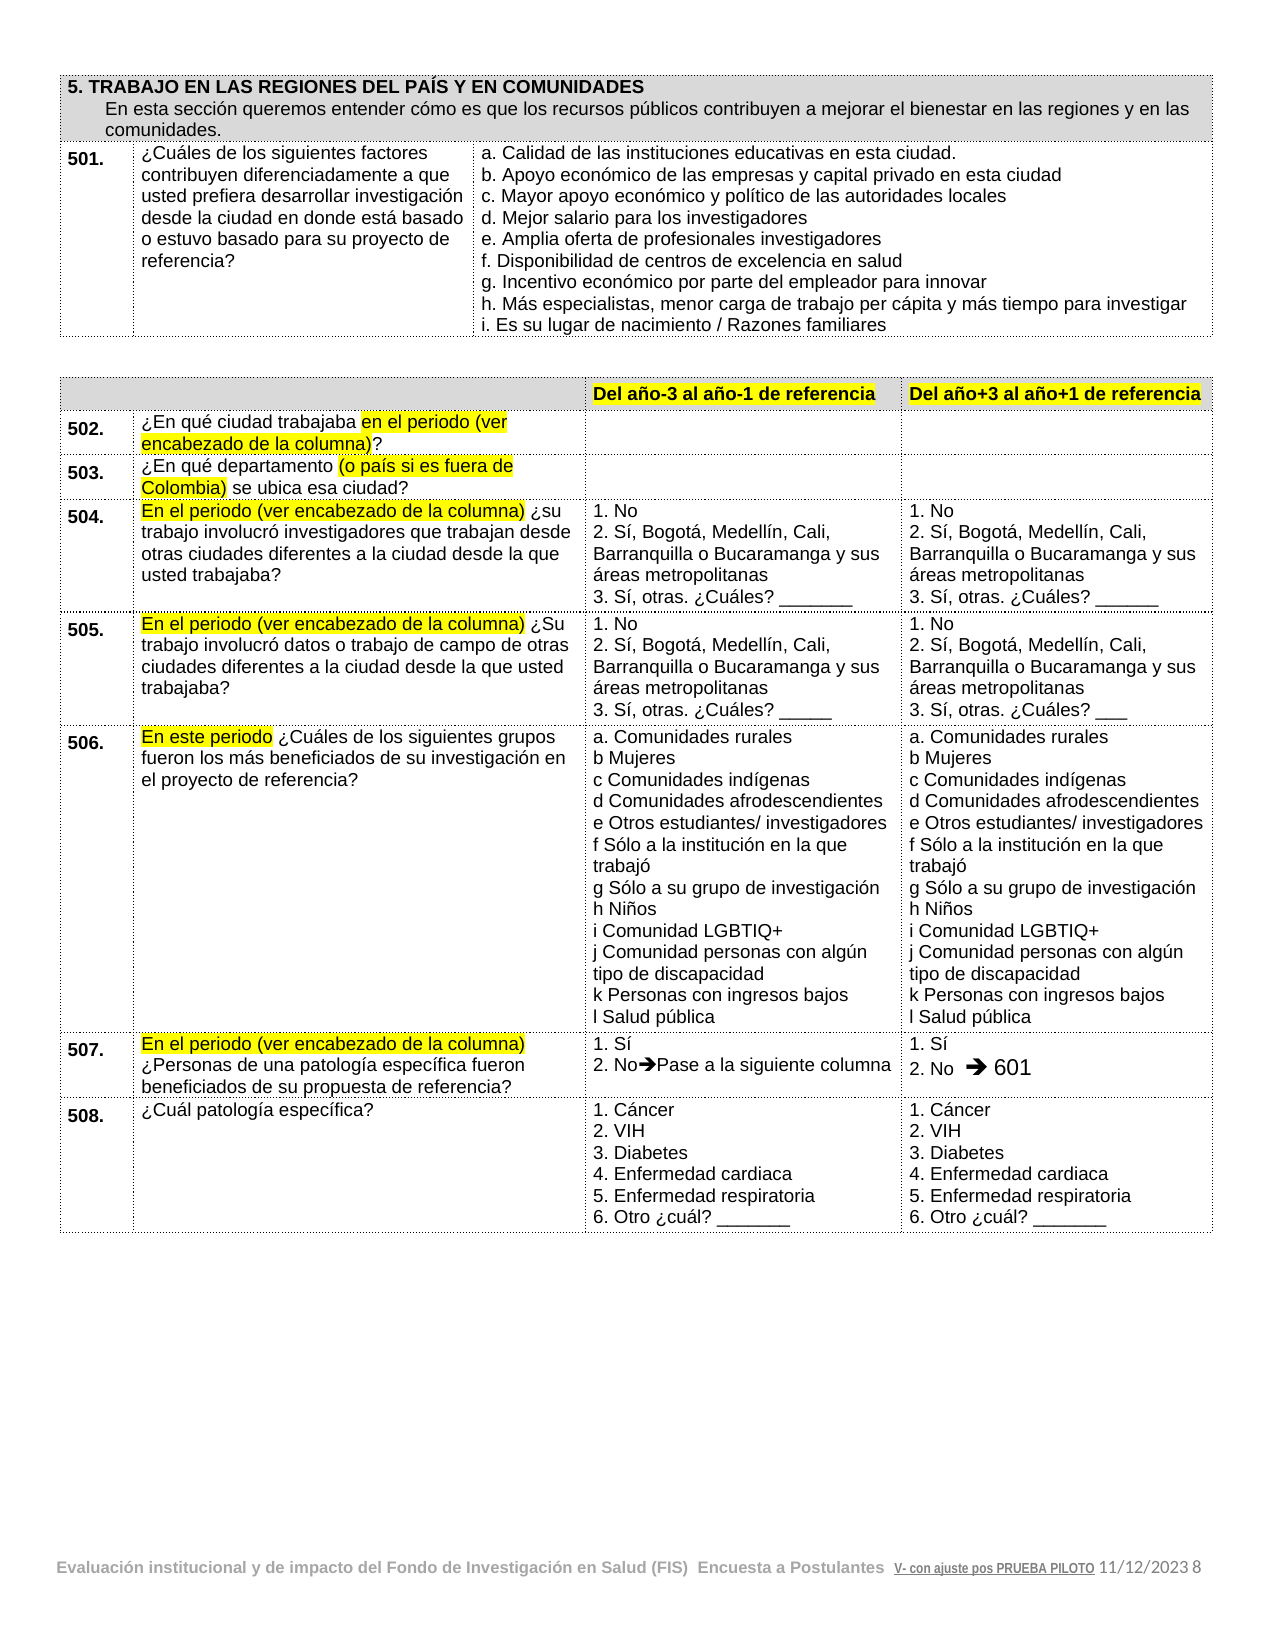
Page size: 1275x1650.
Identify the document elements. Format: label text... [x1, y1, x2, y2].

table_cell [586, 410, 902, 454]
table_cell [60, 454, 134, 498]
table_cell 1. Sí 2. No 601 [902, 1032, 1212, 1097]
table_cell 1. No 2. Sí, Bogotá, Medellín, Cali, Barranquilla o Bucaramanga y sus áreas metropolitanas 3. Sí, otras. ¿Cuáles? ______ [902, 499, 1212, 611]
table_cell a. Comunidades rurales b Mujeres c Comunidades indígenas d Comunidades afrodescendientes e Otros estudiantes/ investigadores f Sólo a la institución en la que trabajó g Sólo a su grupo de investigación h Niños i Comunidad LGBTIQ+ j Comunidad personas con algún tipo de discapacidad k Personas con ingresos bajos l Salud pública [586, 725, 902, 1032]
table_cell ¿Cuáles de los siguientes factores contribuyen diferenciadamente a que usted prefiera desarrollar investigación desde la ciudad en donde está basado o estuvo basado para su proyecto de referencia? [134, 141, 474, 336]
table_cell 1. No 2. Sí, Bogotá, Medellín, Cali, Barranquilla o Bucaramanga y sus áreas metropolitanas 3. Sí, otras. ¿Cuáles? ___ [902, 611, 1212, 724]
table_cell [60, 141, 134, 336]
table_cell [586, 454, 902, 498]
table_cell a. Calidad de las instituciones educativas en esta ciudad. b. Apoyo económico de las empresas y capital privado en esta ciudad c. Mayor apoyo económico y político de las autoridades locales d. Mejor salario para los investigadores e. Amplia oferta de profesionales investigadores f. Disponibilidad de centros de excelencia en salud g. Incentivo económico por parte del empleador para innovar h. Más especialistas, menor carga de trabajo per cápita y más tiempo para investigar i. Es su lugar de nacimiento / Razones familiares [474, 141, 1212, 336]
table_cell ¿Cuál patología específica? [134, 1097, 586, 1232]
table_cell 1. No 2. Sí, Bogotá, Medellín, Cali, Barranquilla o Bucaramanga y sus áreas metropolitanas 3. Sí, otras. ¿Cuáles? _______ [586, 499, 902, 611]
table_cell ¿En qué departamento (o país si es fuera de Colombia) se ubica esa ciudad? [134, 454, 586, 498]
table_cell [60, 499, 134, 611]
table_cell ¿En qué ciudad trabajaba en el periodo (ver encabezado de la columna)? [372, 410, 586, 454]
table_cell [60, 725, 134, 1032]
table_header 5. TRABAJO EN LAS REGIONES DEL PAÍS Y EN COMUNIDADES En esta sección queremos entender cómo es que los recursos públicos contribuyen a mejorar el bienestar en las regiones y en las comunidades. [60, 75, 1212, 141]
table_cell [902, 454, 1212, 498]
table_header Del año+3 al año+1 de referencia [902, 377, 1212, 410]
table_cell [60, 611, 134, 724]
table_cell En este periodo ¿Cuáles de los siguientes grupos fueron los más beneficiados de su investigación en el proyecto de referencia? [134, 725, 586, 1032]
table_cell a. Comunidades rurales b Mujeres c Comunidades indígenas d Comunidades afrodescendientes e Otros estudiantes/ investigadores f Sólo a la institución en la que trabajó g Sólo a su grupo de investigación h Niños i Comunidad LGBTIQ+ j Comunidad personas con algún tipo de discapacidad k Personas con ingresos bajos l Salud pública [902, 725, 1212, 1032]
table_cell En el periodo (ver encabezado de la columna) ¿Su trabajo involucró datos o trabajo de campo de otras ciudades diferentes a la ciudad desde la que usted trabajaba? [134, 611, 586, 724]
table_cell [902, 410, 1212, 454]
table_cell 1. No 2. Sí, Bogotá, Medellín, Cali, Barranquilla o Bucaramanga y sus áreas metropolitanas 3. Sí, otras. ¿Cuáles? _____ [586, 611, 902, 724]
table_cell [60, 410, 134, 454]
table_cell 1. Cáncer 2. VIH 3. Diabetes 4. Enfermedad cardiaca 5. Enfermedad respiratoria 6. Otro ¿cuál? _______ [902, 1097, 1212, 1232]
table_cell [60, 1097, 134, 1232]
table_cell En el periodo (ver encabezado de la columna) ¿Personas de una patología específica fueron beneficiados de su propuesta de referencia? [134, 1032, 586, 1097]
table_cell 1. Cáncer 2. VIH 3. Diabetes 4. Enfermedad cardiaca 5. Enfermedad respiratoria 6. Otro ¿cuál? _______ [586, 1097, 902, 1232]
table_cell 1. Sí 2. NoPase a la siguiente columna [586, 1032, 902, 1097]
table_header [60, 377, 586, 410]
table_cell En el periodo (ver encabezado de la columna) ¿su trabajo involucró investigadores que trabajan desde otras ciudades diferentes a la ciudad desde la que usted trabajaba? [134, 499, 586, 611]
table_cell ¿En qué ciudad trabajaba en el periodo (ver encabezado de la columna)? [134, 410, 361, 454]
table_cell [60, 1032, 134, 1097]
table_header Del año-3 al año-1 de referencia [586, 377, 902, 410]
